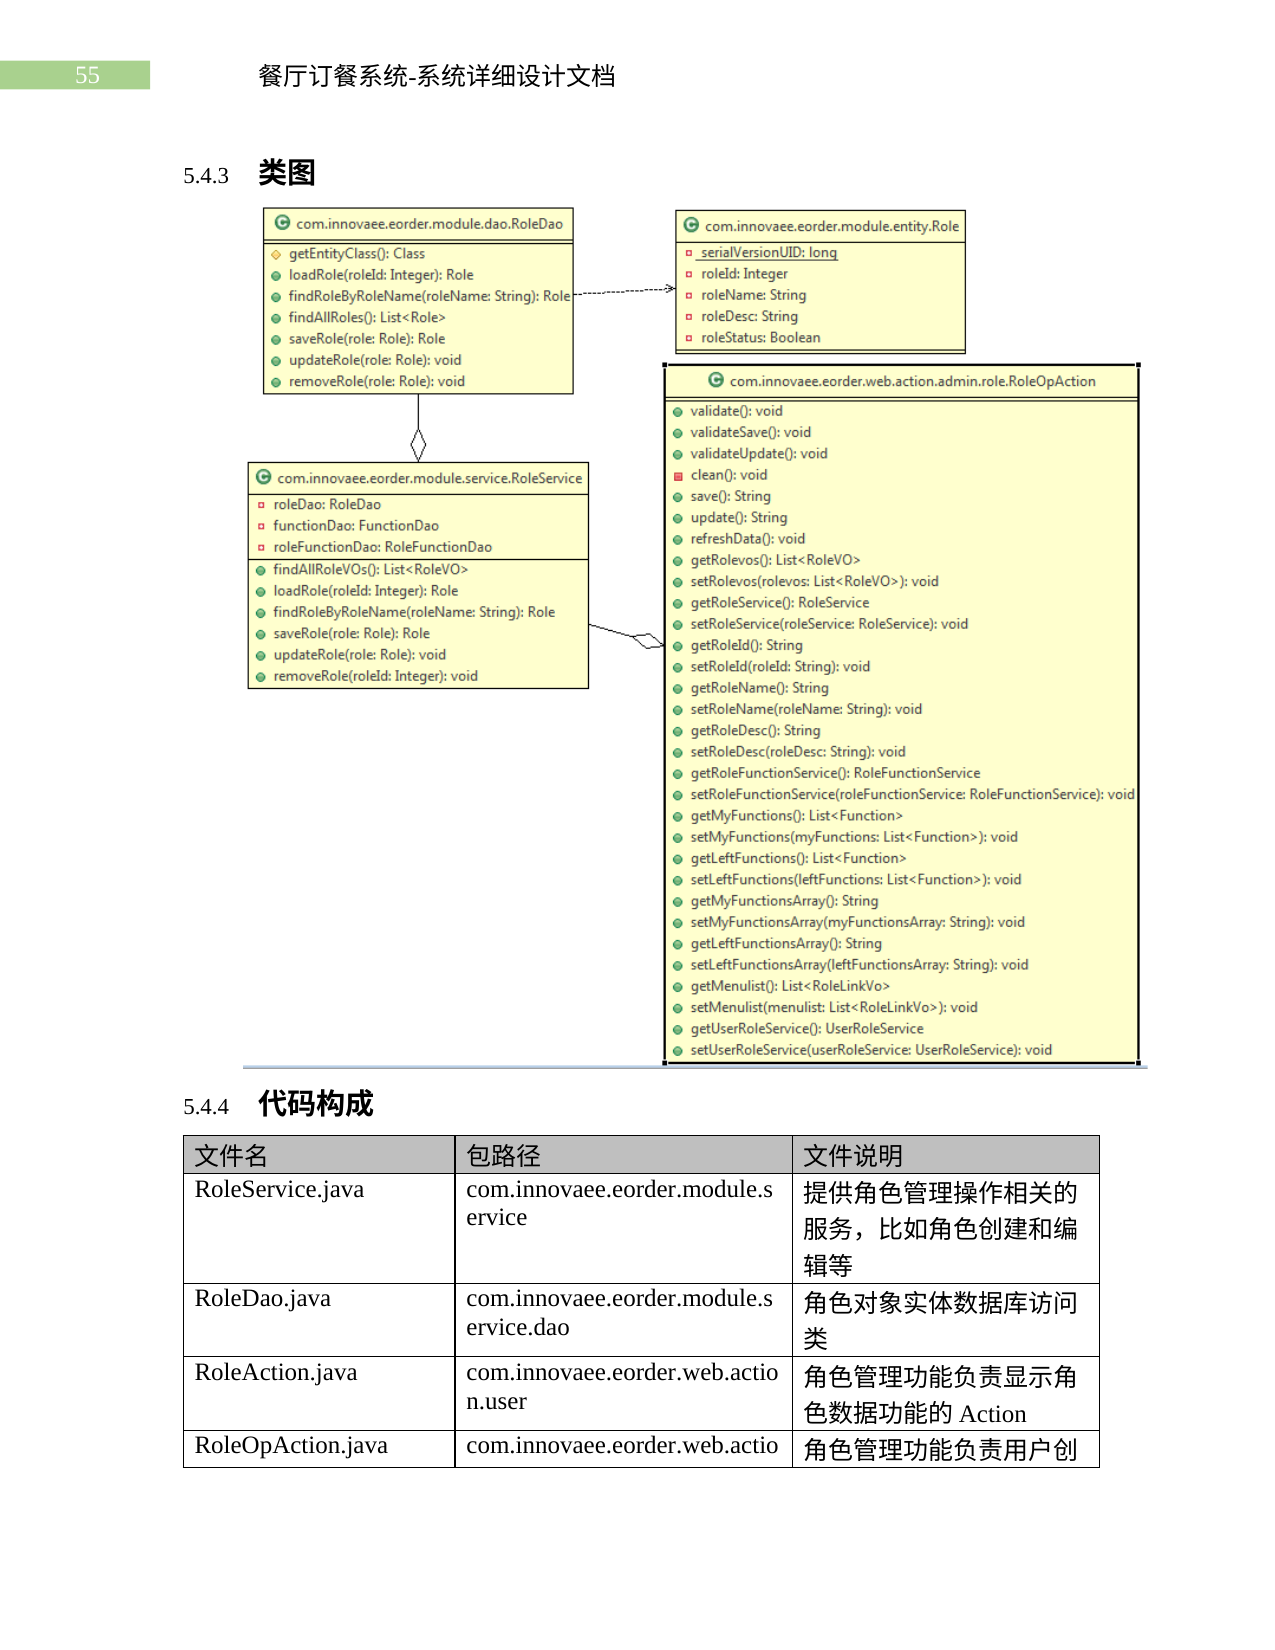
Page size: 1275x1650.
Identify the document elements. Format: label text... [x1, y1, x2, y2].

table_cell 角色管理功能负责显示角色数据功能的Action [793, 1357, 1099, 1429]
table_header 文件名 [184, 1136, 454, 1173]
table_header 包路径 [456, 1136, 792, 1173]
table_cell com.innovaee.eorder.web.action.user [456, 1357, 792, 1429]
table_cell RoleDao.java [184, 1284, 454, 1356]
picture [243, 204, 1148, 1069]
table_cell com.innovaee.eorder.module.service [456, 1174, 792, 1282]
table_cell com.innovaee.eorder.module.service.dao [456, 1284, 792, 1356]
table_cell 提供角色管理操作相关的服务，比如角色创建和编辑等 [793, 1174, 1099, 1282]
table_cell RoleService.java [184, 1174, 454, 1282]
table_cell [456, 1431, 792, 1467]
subtitle 类图 [183, 150, 1088, 192]
table_cell RoleOpAction.java [184, 1431, 454, 1467]
subtitle 代码构成 [183, 1081, 1088, 1123]
table_cell 角色对象实体数据库访问类 [793, 1284, 1099, 1356]
table_cell RoleAction.java [184, 1357, 454, 1429]
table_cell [793, 1431, 1099, 1467]
table_header 文件说明 [793, 1136, 1099, 1173]
